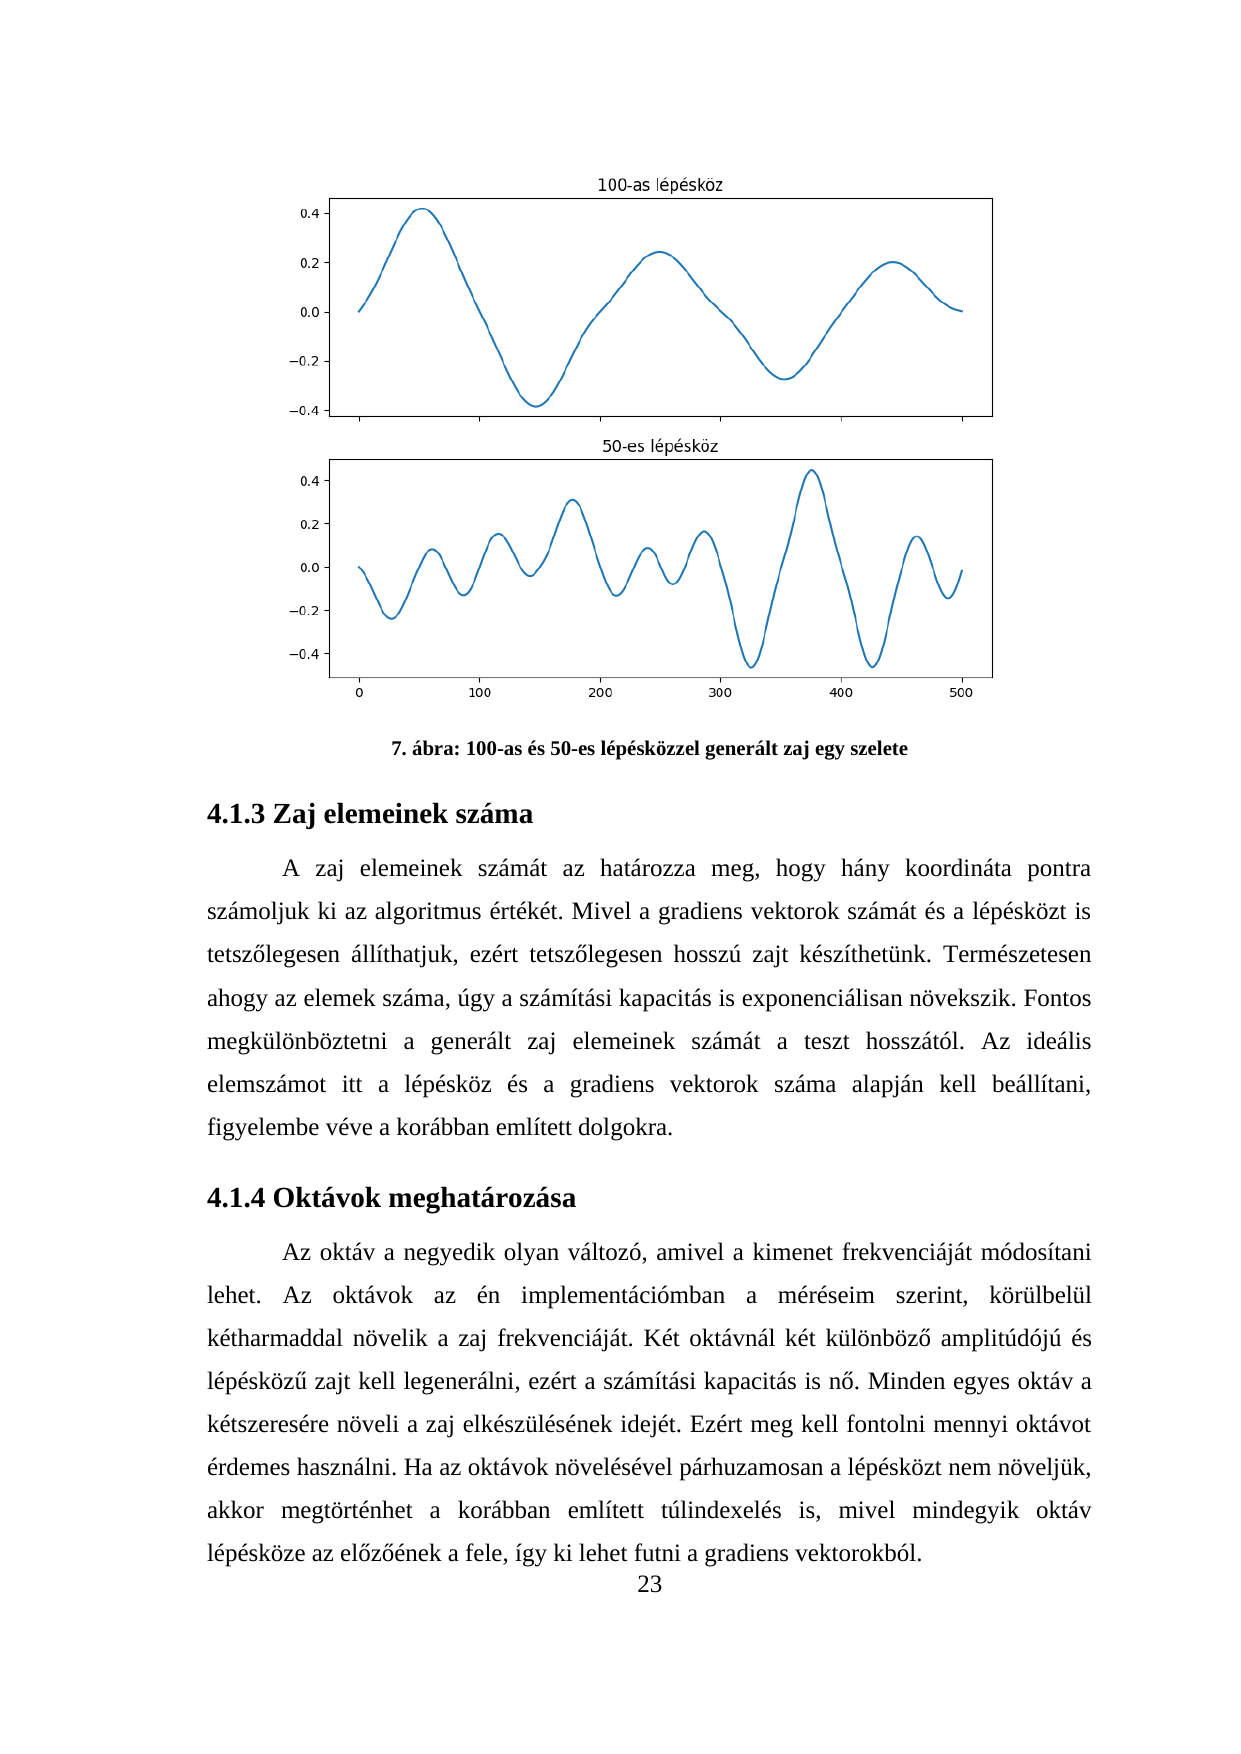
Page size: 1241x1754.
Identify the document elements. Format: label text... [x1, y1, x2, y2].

text 7. ábra: 100-as és 50-es lépésközzel generált zaj egy szelete [207, 736, 1092, 760]
text A zaj elemeinek számát az határozza meg, hogy hány koordináta pontra számoljuk ki az algoritmus értékét. Mivel a gradiens vektorok számát és a lépésközt is tetszőlegesen állíthatjuk, ezért tetszőlegesen hosszú zajt készíthetünk. Természetesen ahogy az elemek száma, úgy a számítási kapacitás is exponenciálisan növekszik. Fontos megkülönböztetni a generált zaj elemeinek számát a teszt hosszától. Az ideális elemszámot itt a lépésköz és a gradiens vektorok száma alapján kell beállítani, figyelembe véve a korábban említett dolgokra. [207, 853, 1092, 1141]
subtitle Oktávok meghatározása [207, 1180, 1092, 1214]
text Az oktáv a negyedik olyan változó, amivel a kimenet frekvenciáját módosítani lehet. Az oktávok az én implementációmban a méréseim szerint, körülbelül kétharmaddal növelik a zaj frekvenciáját. Két oktávnál két különböző amplitúdójú és lépésközű zajt kell legenerálni, ezért a számítási kapacitás is nő. Minden egyes oktáv a kétszeresére növeli a zaj elkészülésének idejét. Ezért meg kell fontolni mennyi oktávot érdemes használni. Ha az oktávok növelésével párhuzamosan a lépésközt nem növeljük, akkor megtörténhet a korábban említett túlindexelés is, mivel mindegyik oktáv lépésköze az előzőének a fele, így ki lehet futni a gradiens vektorokból. [207, 1237, 1092, 1567]
picture [274, 147, 1025, 724]
subtitle Zaj elemeinek száma [207, 797, 1092, 830]
